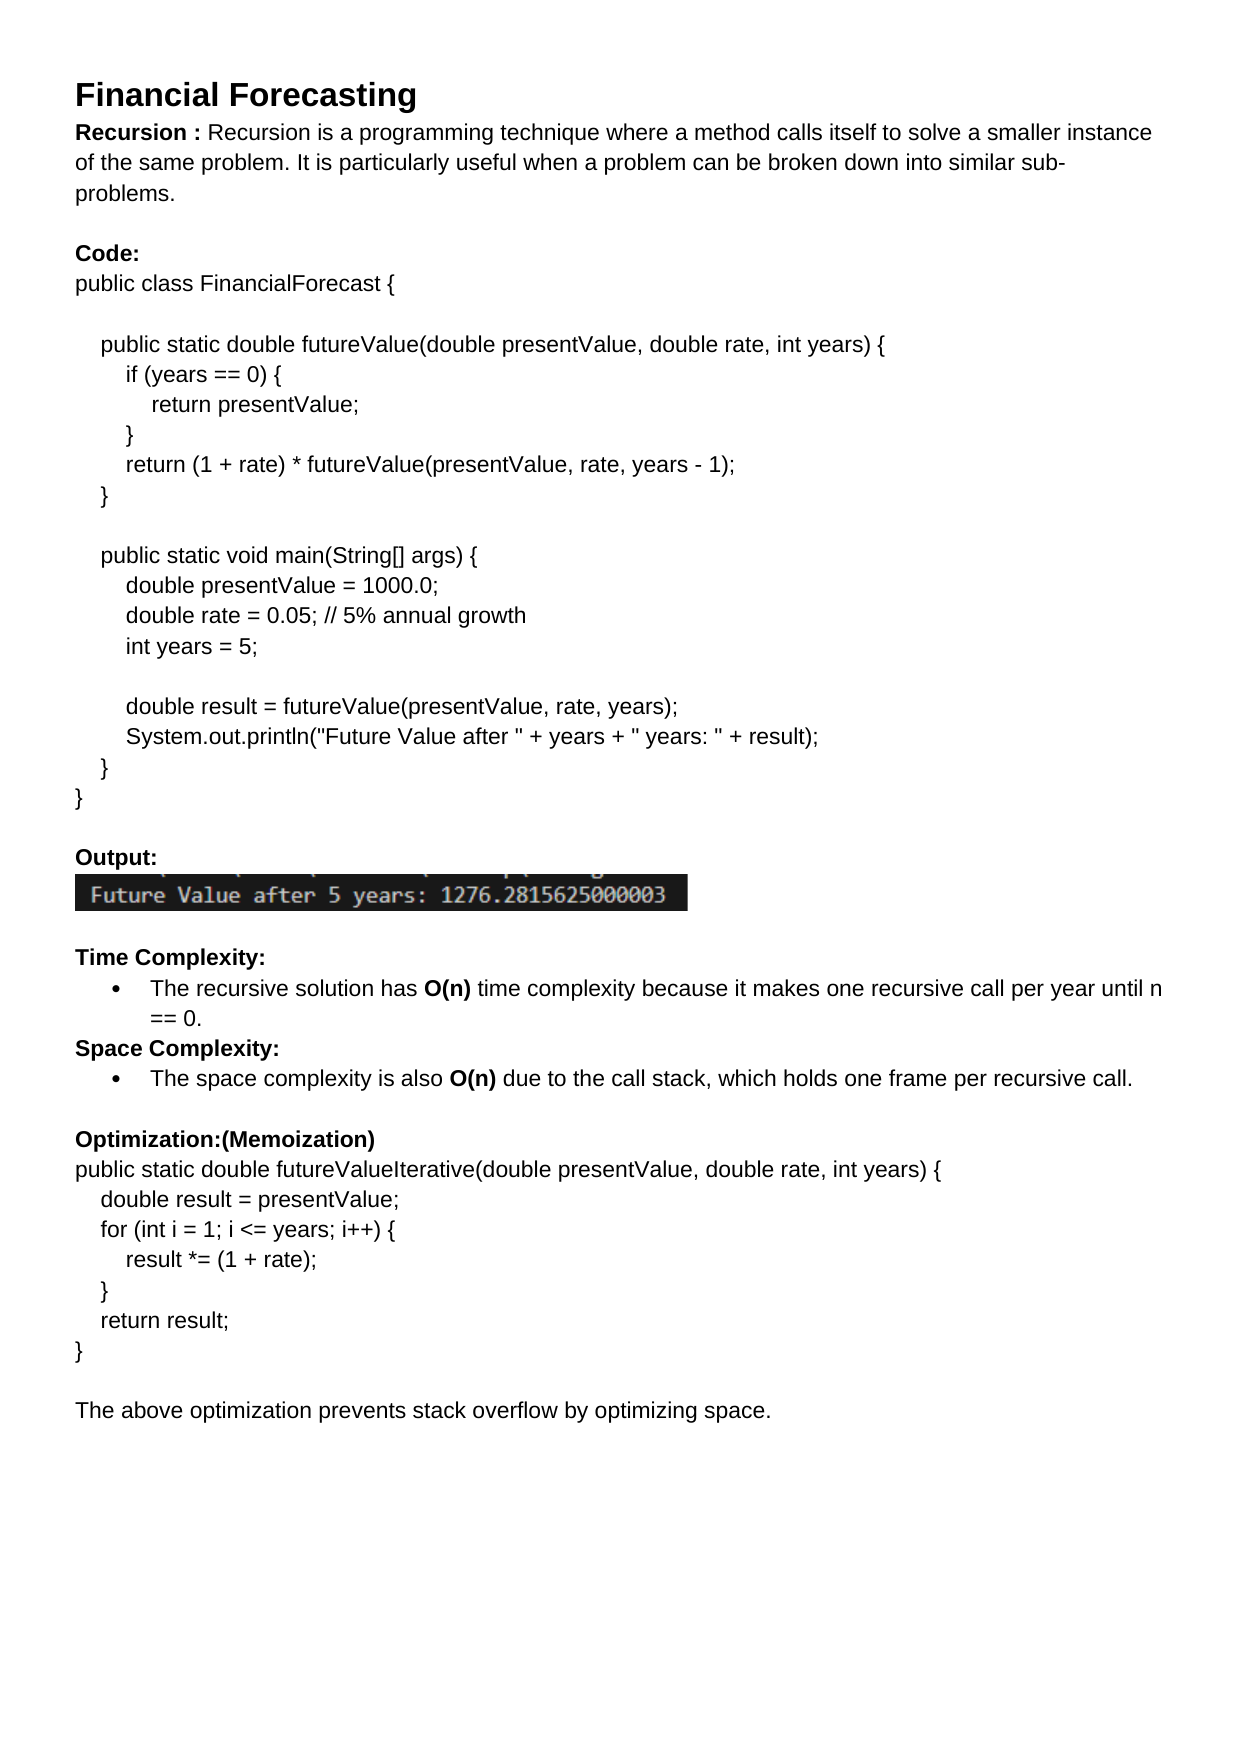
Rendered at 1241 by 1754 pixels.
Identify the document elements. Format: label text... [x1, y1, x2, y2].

text double presentValue = 1000.0; [75, 572, 1165, 599]
text double rate = 0.05; // 5% annual growth [75, 602, 1165, 629]
text public static double futureValue(double presentValue, double rate, int years) { [75, 331, 1165, 357]
text Financial Forecasting [75, 75, 1165, 113]
text for (int i = 1; i <= years; i++) { [75, 1216, 1165, 1243]
text Recursion : Recursion is a programming technique where a method calls itself to solve a smaller instance of the same problem. It is particularly useful when a problem can be broken down into similar sub-problems. [75, 119, 1165, 206]
picture [75, 874, 688, 911]
text int years = 5; [75, 633, 1165, 659]
text Code: [75, 240, 1165, 266]
text return presentValue; [75, 391, 1165, 417]
text double result = futureValue(presentValue, rate, years); [75, 693, 1165, 719]
text } [75, 482, 1165, 508]
text return (1 + rate) * futureValue(presentValue, rate, years - 1); [75, 451, 1165, 478]
text } [75, 421, 1165, 448]
text Space Complexity: [75, 1035, 1165, 1061]
text return result; [75, 1307, 1165, 1333]
text public static void main(String[] args) { [75, 542, 1165, 568]
text Output: Time Complexity: [75, 844, 1165, 971]
text } [75, 1277, 1165, 1303]
text if (years == 0) { [75, 361, 1165, 387]
text result *= (1 + rate); [75, 1246, 1165, 1273]
text public class FinancialForecast { [75, 270, 1165, 297]
text } [75, 753, 1165, 780]
list The space complexity is also O(n) due to the call stack, which holds one frame per recursive call. [112, 1065, 1165, 1092]
text Optimization:(Memoization) public static double futureValueIterative(double presentValue, double rate, int years) { [75, 1095, 1165, 1182]
list The recursive solution has O(n) time complexity because it makes one recursive call per year until n == 0. [112, 974, 1165, 1031]
text } The above optimization prevents stack overflow by optimizing space. [75, 1337, 1165, 1424]
text double result = presentValue; [75, 1186, 1165, 1212]
text System.out.println("Future Value after " + years + " years: " + result); [75, 723, 1165, 750]
text } [75, 784, 1165, 810]
